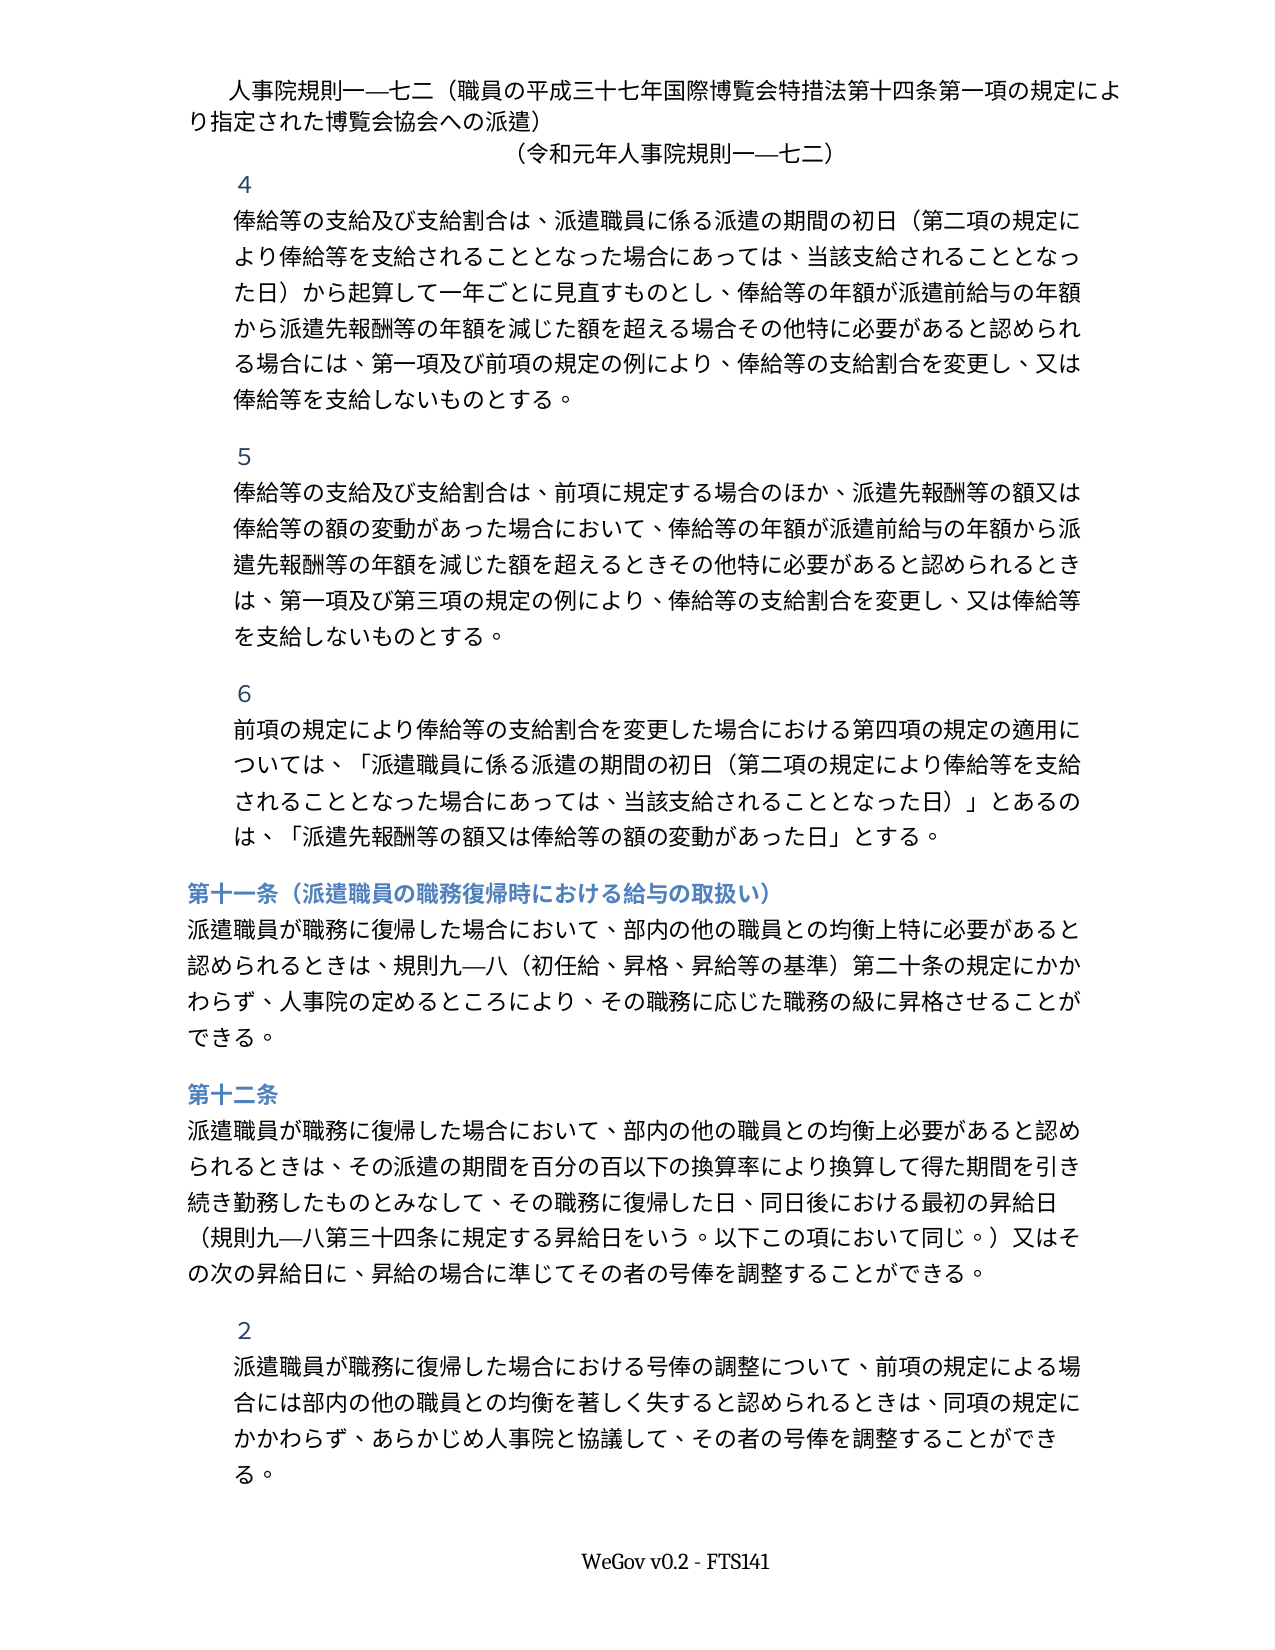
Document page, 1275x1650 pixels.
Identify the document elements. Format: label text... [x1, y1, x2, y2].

subtitle ４ [233, 169, 1087, 200]
text 俸給等の支給及び支給割合は、派遣職員に係る派遣の期間の初日（第二項の規定により俸給等を支給されることとなった場合にあっては、当該支給されることとなった日）から起算して一年ごとに見直すものとし、俸給等の年額が派遣前給与の年額から派遣先報酬等の年額を減じた額を超える場合その他特に必要があると認められる場合には、第一項及び前項の規定の例により、俸給等の支給割合を変更し、又は俸給等を支給しないものとする。 [233, 205, 1087, 416]
text 派遣職員が職務に復帰した場合において、部内の他の職員との均衡上特に必要があると認められるときは、規則九―八（初任給、昇格、昇給等の基準）第二十条の規定にかかわらず、人事院の定めるところにより、その職務に応じた職務の級に昇格させることができる。 [187, 914, 1087, 1053]
text 前項の規定により俸給等の支給割合を変更した場合における第四項の規定の適用については、「派遣職員に係る派遣の期間の初日（第二項の規定により俸給等を支給されることとなった場合にあっては、当該支給されることとなった日）」とあるのは、「派遣先報酬等の額又は俸給等の額の変動があった日」とする。 [233, 713, 1087, 853]
subtitle ６ [233, 678, 1087, 709]
text 俸給等の支給及び支給割合は、前項に規定する場合のほか、派遣先報酬等の額又は俸給等の額の変動があった場合において、俸給等の年額が派遣前給与の年額から派遣先報酬等の年額を減じた額を超えるときその他特に必要があると認められるときは、第一項及び第三項の規定の例により、俸給等の支給割合を変更し、又は俸給等を支給しないものとする。 [233, 477, 1087, 652]
subtitle 第十一条（派遣職員の職務復帰時における給与の取扱い） [187, 878, 1087, 909]
text 派遣職員が職務に復帰した場合における号俸の調整について、前項の規定による場合には部内の他の職員との均衡を著しく失すると認められるときは、同項の規定にかかわらず、あらかじめ人事院と協議して、その者の号俸を調整することができる。 [233, 1351, 1087, 1490]
subtitle ２ [233, 1315, 1087, 1346]
subtitle ５ [233, 441, 1087, 472]
subtitle 第十二条 [187, 1079, 1087, 1110]
